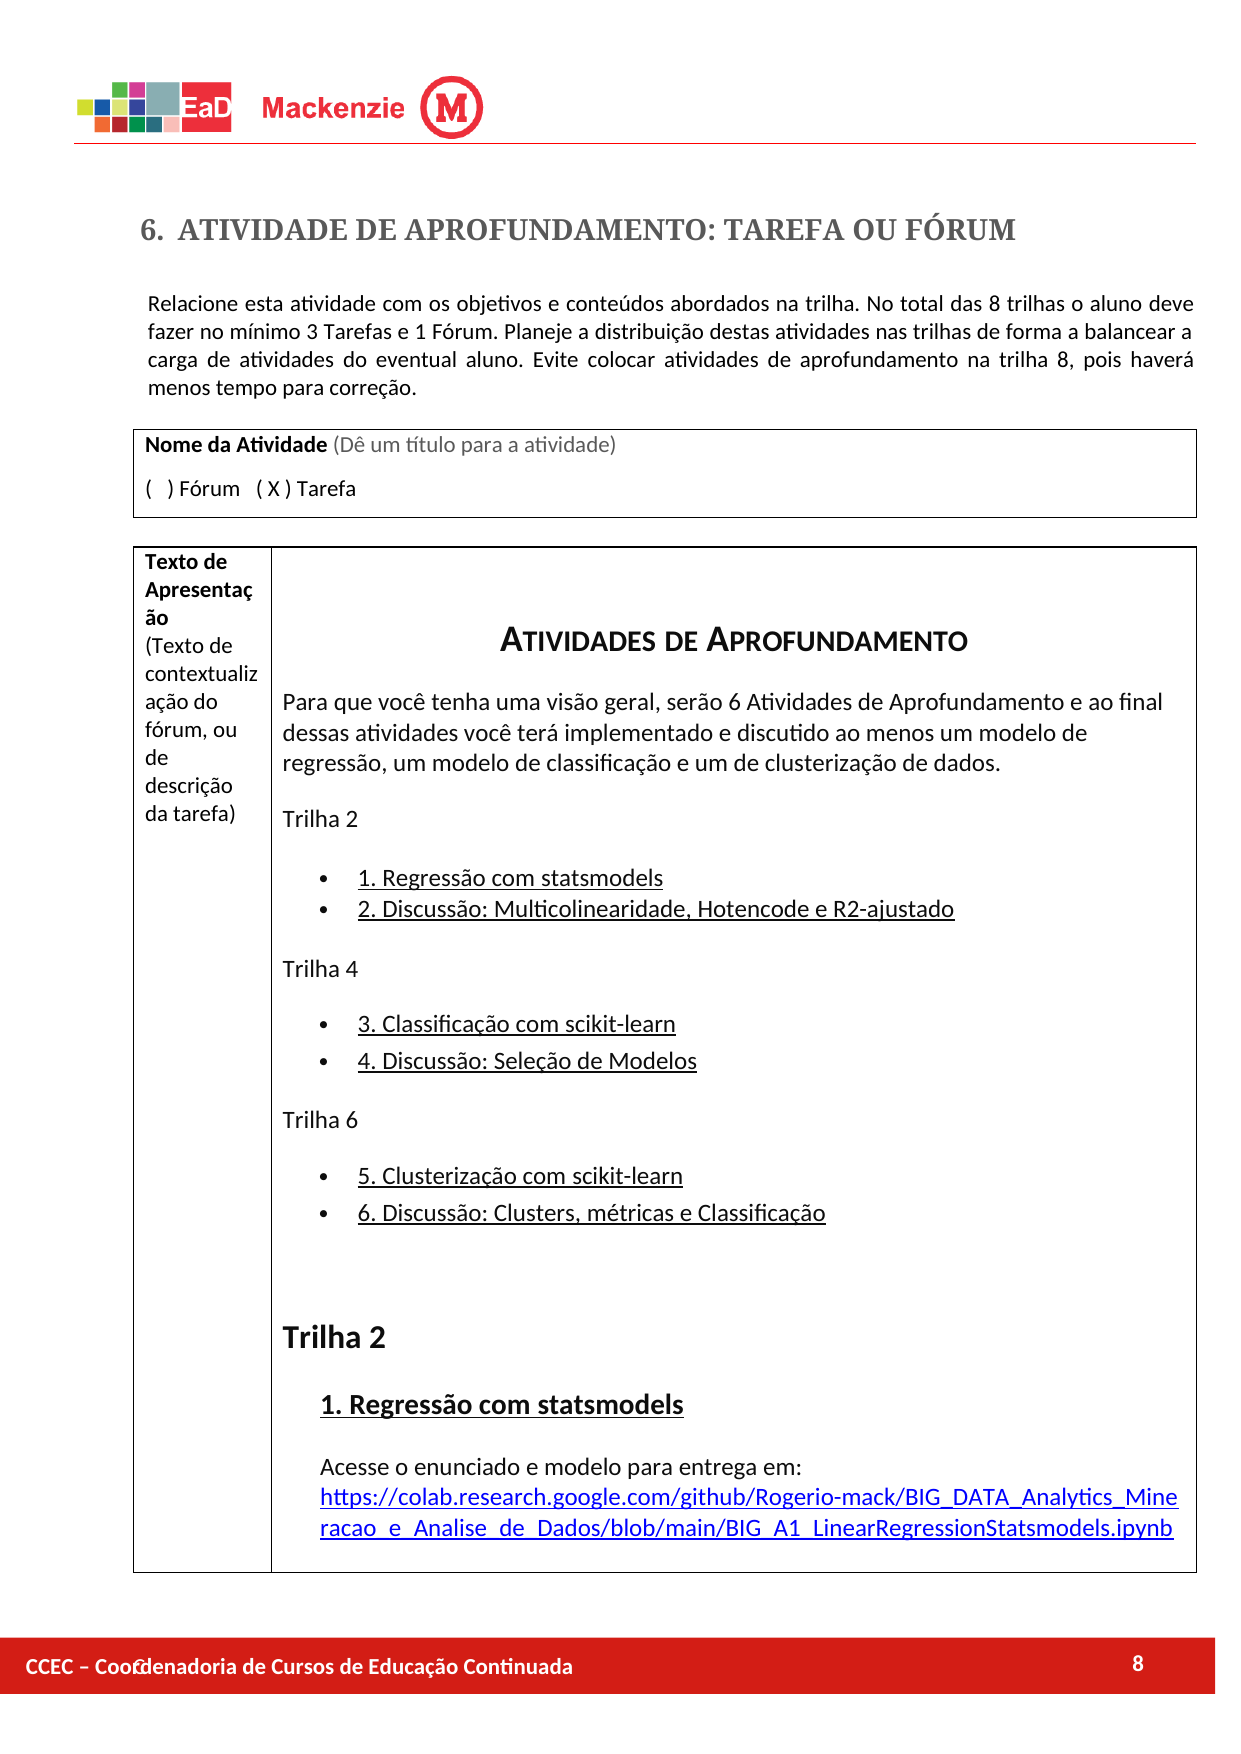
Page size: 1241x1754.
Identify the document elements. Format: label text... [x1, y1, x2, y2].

subtitle ATIVIDADE DE APROFUNDAMENTO: TAREFA OU FÓRUM [140, 209, 1196, 248]
table_header Texto de Apresentação (Texto de contextualização do fórum, ou de descrição da tarefa) [134, 548, 271, 1572]
table_cell ( ) Fórum ( X ) Tarefa [134, 458, 1196, 517]
table_header Nome da Atividade (Dê um título para a atividade) [134, 430, 1196, 458]
text Relacione esta atividade com os objetivos e conteúdos abordados na trilha. No total das 8 trilhas o aluno deve fazer no mínimo 3 Tarefas e 1 Fórum. Planeje a distribuição destas atividades nas trilhas de forma a balancear a carga de atividades do eventual aluno. Evite colocar atividades de aprofundamento na trilha 8, pois haverá menos tempo para correção. [148, 289, 1196, 401]
picture [73, 73, 485, 141]
